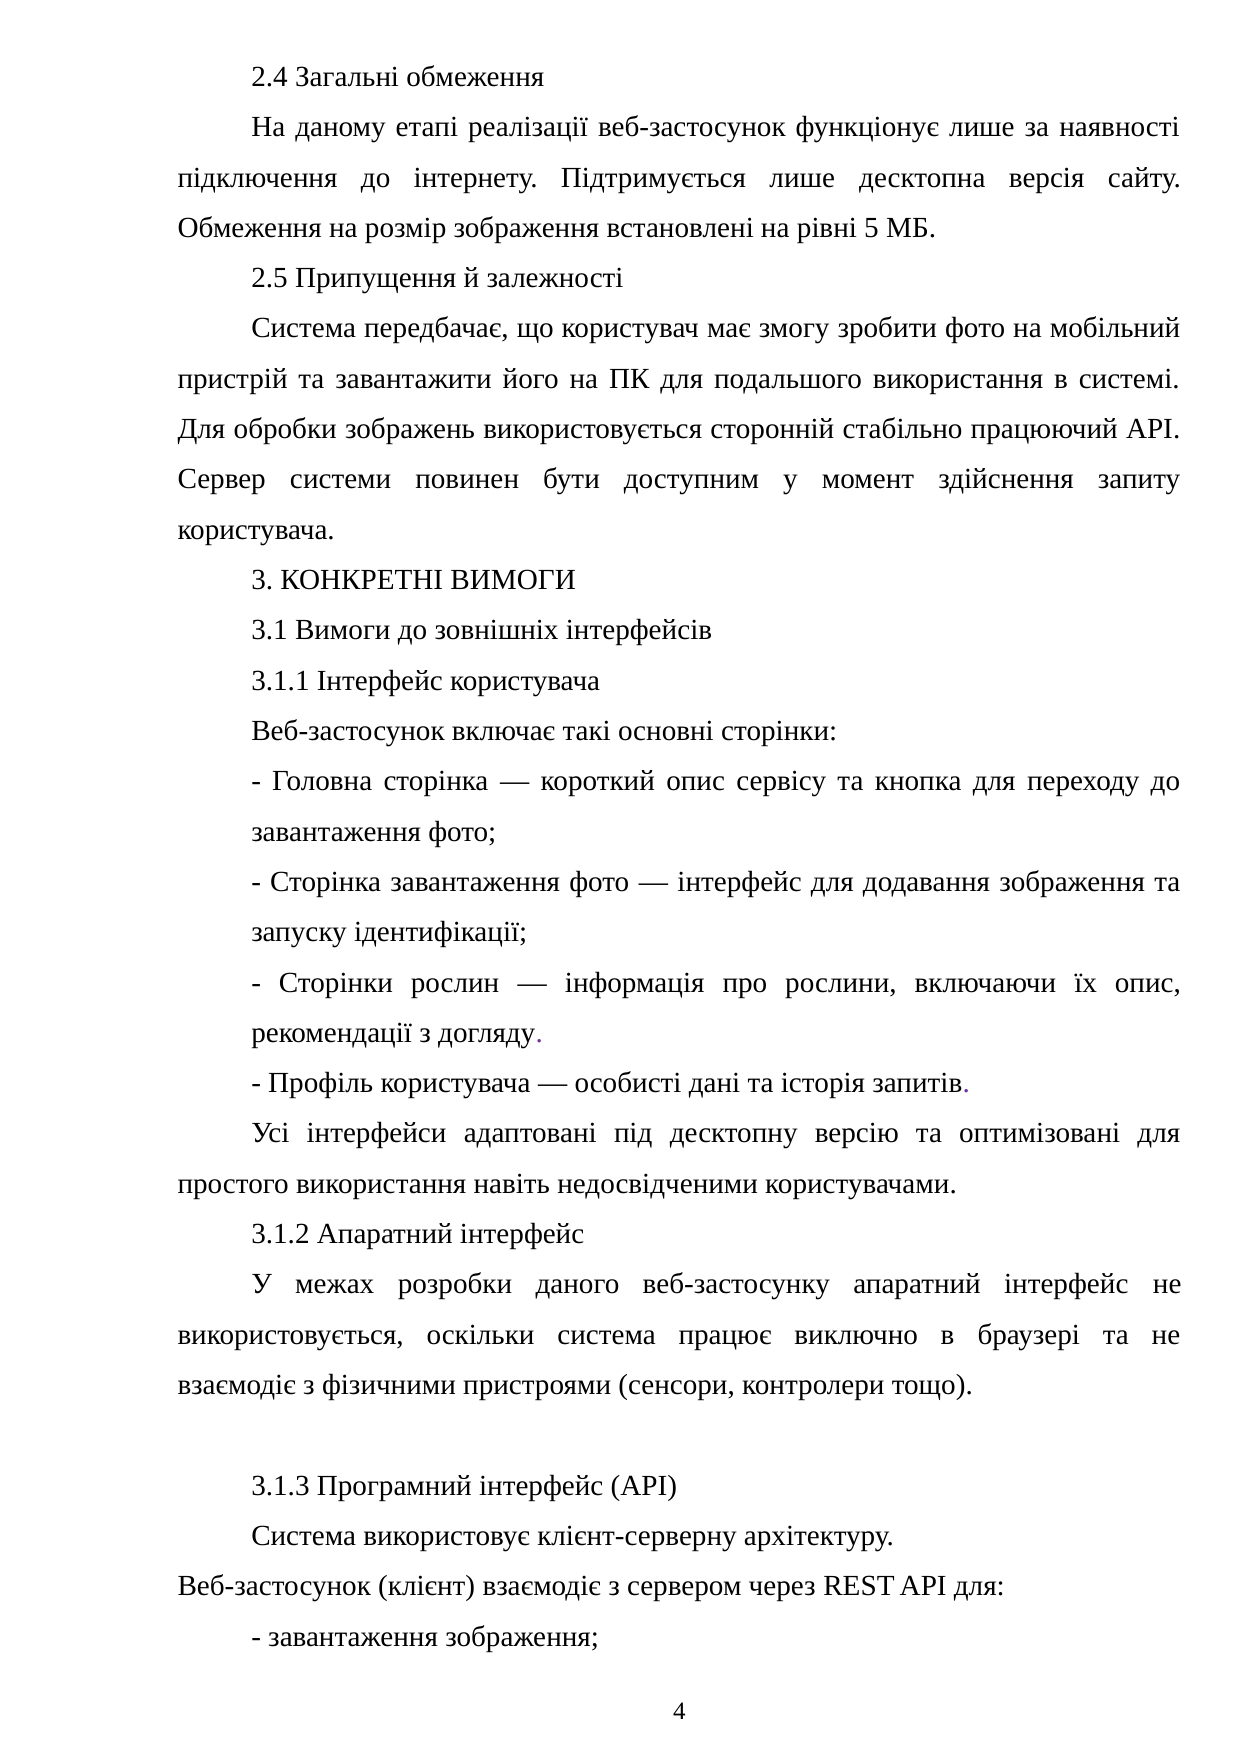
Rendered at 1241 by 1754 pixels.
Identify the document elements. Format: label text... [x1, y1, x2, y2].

text У межах розробки даного веб-застосунку апаратний інтерфейс не використовується, оскільки система працює виключно в браузері та не взаємодіє з фізичними пристроями (сенсори, контролери тощо). [177, 1267, 1181, 1401]
subtitle 3.1.3 Програмний інтерфейс (API) [177, 1468, 1181, 1501]
subtitle 3.1 Вимоги до зовнішніх інтерфейсів [177, 612, 1181, 646]
text Система використовує клієнт-серверну архітектуру. Веб-застосунок (клієнт) взаємодіє з сервером через REST API для: [177, 1518, 1181, 1602]
list - Сторінка завантаження фото — інтерфейс для додавання зображення та запуску ідентифікації; [251, 864, 1181, 948]
list - завантаження зображення; [251, 1619, 1181, 1652]
subtitle 3.1.1 Інтерфейс користувача [177, 663, 1181, 696]
subtitle 3. КОНКРЕТНІ ВИМОГИ [177, 562, 1181, 596]
list - Сторінки рослин — інформація про рослини, включаючи їх опис, рекомендації з догляду. [251, 965, 1181, 1048]
subtitle 3.1.2 Апаратний інтерфейс [177, 1216, 1181, 1250]
text Веб-застосунок включає такі основні сторінки: [177, 713, 1181, 747]
list - Головна сторінка — короткий опис сервісу та кнопка для переходу до завантаження фото; [251, 763, 1181, 847]
subtitle 2.4 Загальні обмеження [177, 59, 1181, 93]
subtitle 2.5 Припущення й залежності [177, 260, 1181, 294]
text На даному етапі реалізації веб-застосунок функціонує лише за наявності підключення до інтернету. Підтримується лише десктопна версія сайту. Обмеження на розмір зображення встановлені на рівні 5 МБ. [177, 109, 1181, 243]
text Система передбачає, що користувач має змогу зробити фото на мобільний пристрій та завантажити його на ПК для подальшого використання в системі. Для обробки зображень використовується сторонній стабільно працюючий API. Сервер системи повинен бути доступним у момент здійснення запиту користувача. [177, 311, 1181, 545]
list - Профіль користувача — особисті дані та історія запитів. [251, 1065, 1181, 1099]
text Усі інтерфейси адаптовані під десктопну версію та оптимізовані для простого використання навіть недосвідченими користувачами. [177, 1116, 1181, 1199]
